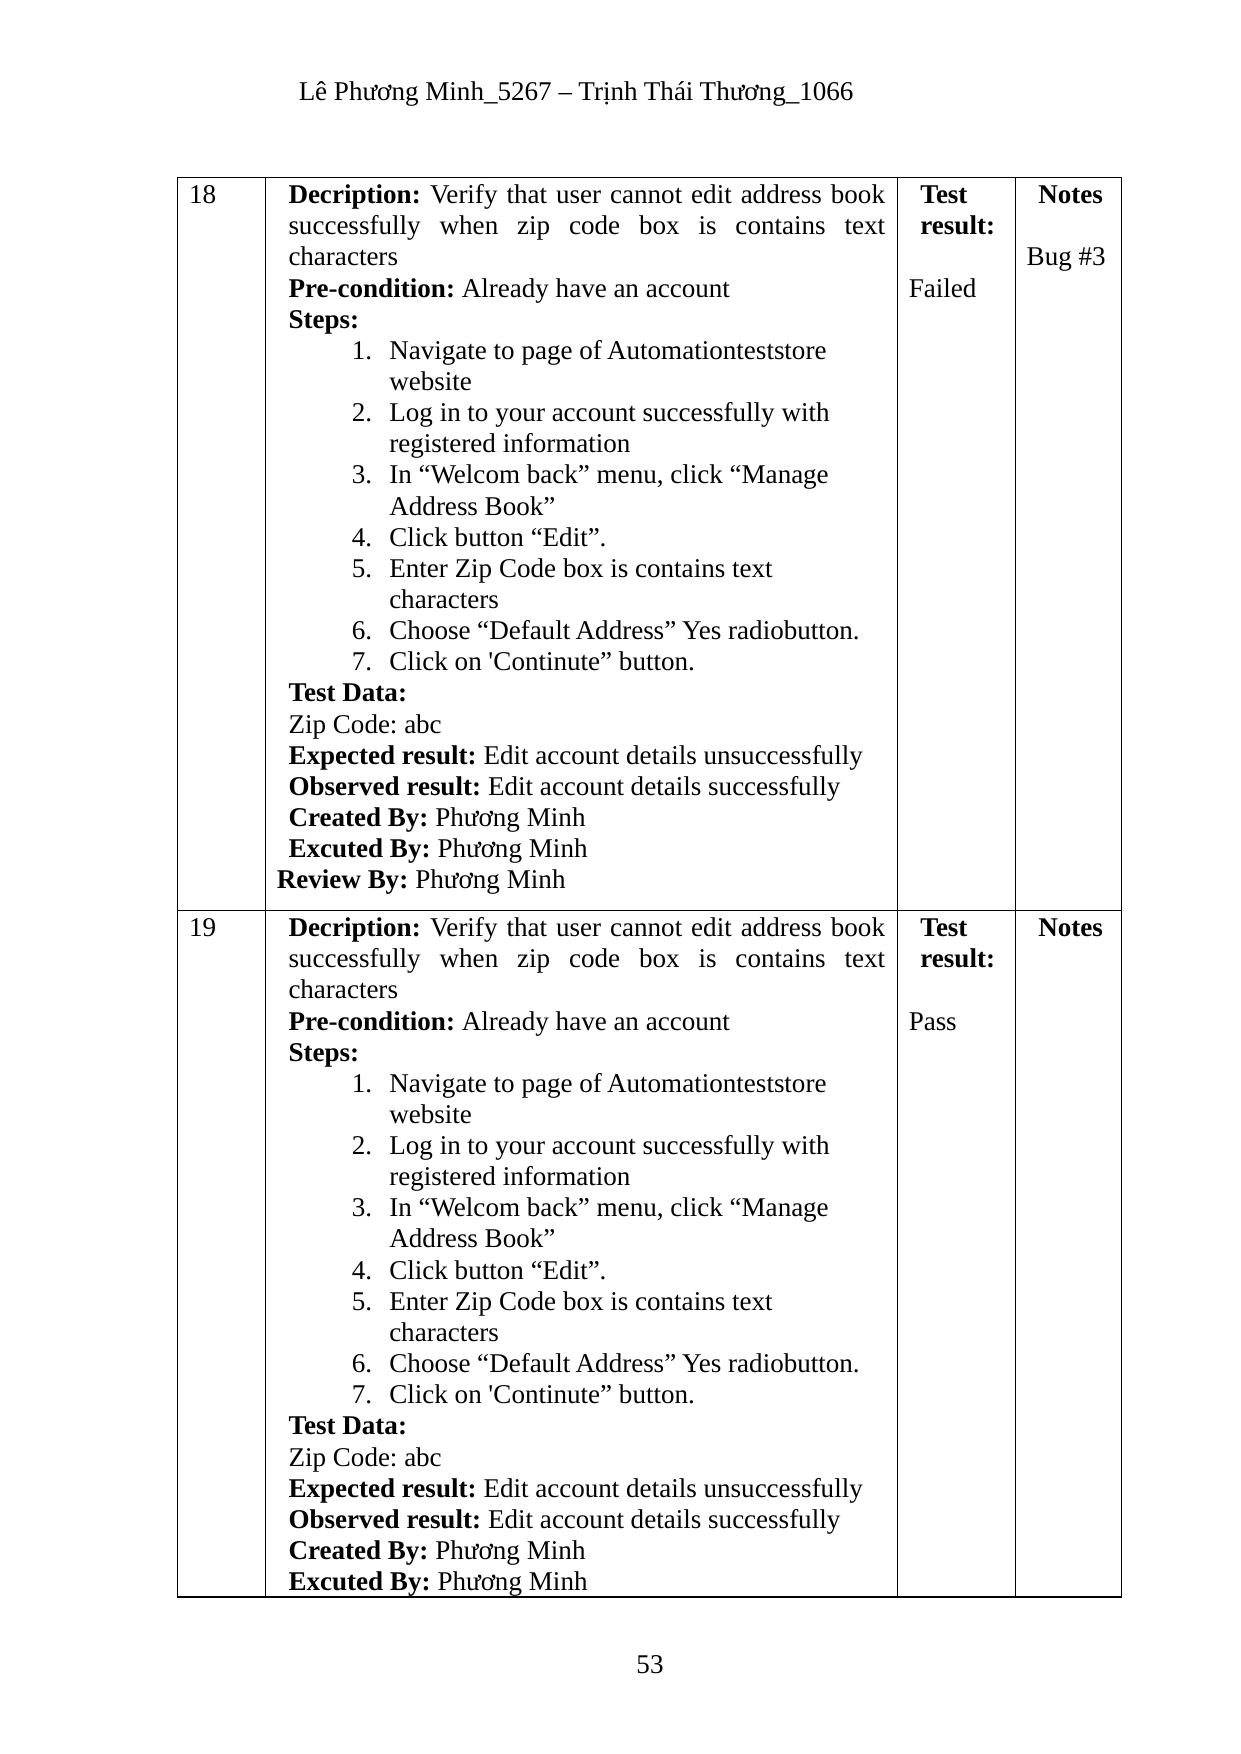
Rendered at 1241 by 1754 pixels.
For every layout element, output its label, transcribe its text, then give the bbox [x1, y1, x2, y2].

table_cell 18 [178, 178, 265, 910]
table_cell Notes [1016, 911, 1121, 1596]
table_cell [266, 911, 897, 1596]
table_cell Notes Bug #3 [1016, 178, 1121, 910]
table_cell Test result: Pass [898, 911, 1015, 1596]
table_cell 19 [178, 911, 265, 1596]
table_cell Test result: Failed [898, 178, 1015, 910]
